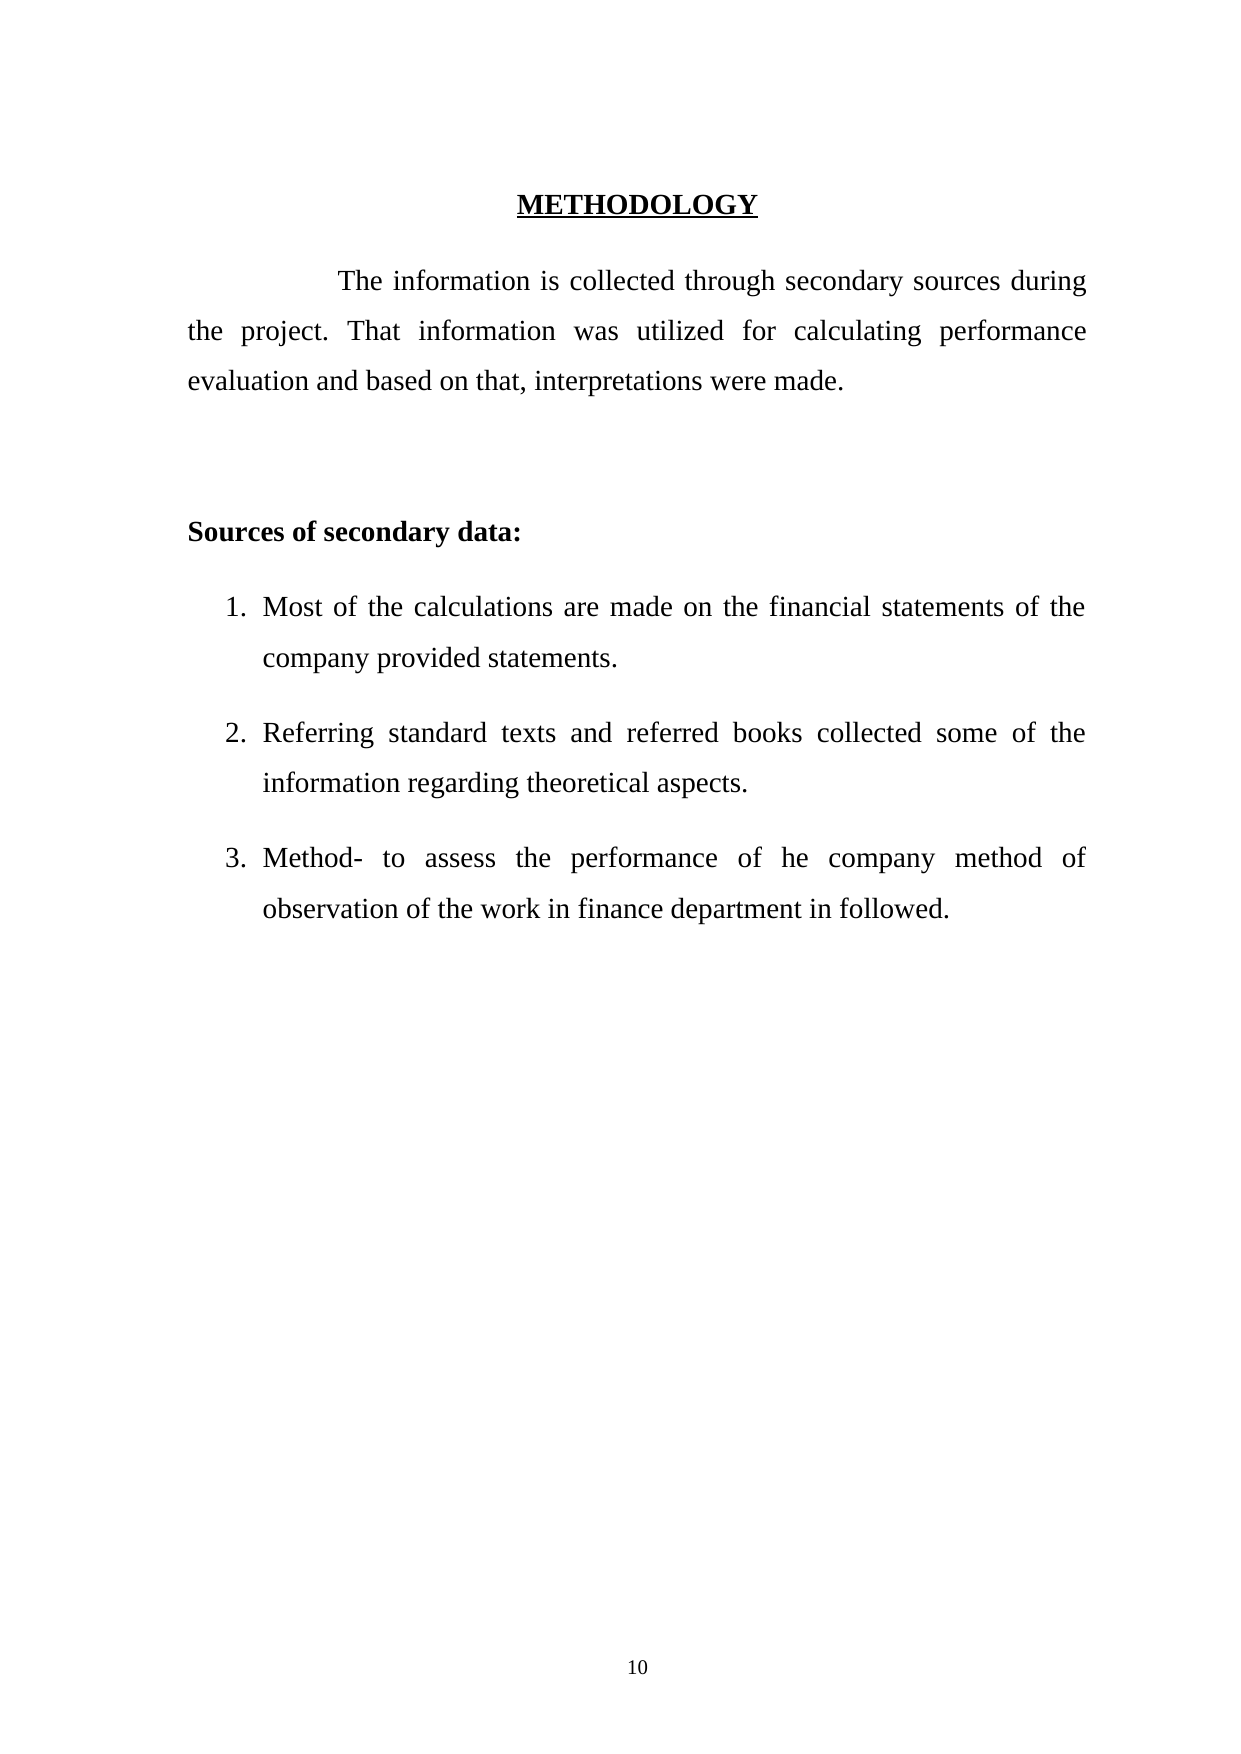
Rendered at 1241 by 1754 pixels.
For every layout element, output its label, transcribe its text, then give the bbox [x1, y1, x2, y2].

list Referring standard texts and referred books collected some of the information regarding theoretical aspects. [225, 715, 1087, 799]
text METHODOLOGY [187, 187, 1087, 221]
list Most of the calculations are made on the financial statements of the company provided statements. [225, 589, 1087, 673]
text The information is collected through secondary sources during the project. That information was utilized for calculating performance evaluation and based on that, interpretations were made. [187, 263, 1087, 397]
text Sources of secondary data: [187, 514, 1087, 548]
list Method- to assess the performance of he company method of observation of the work in finance department in followed. [225, 841, 1087, 924]
